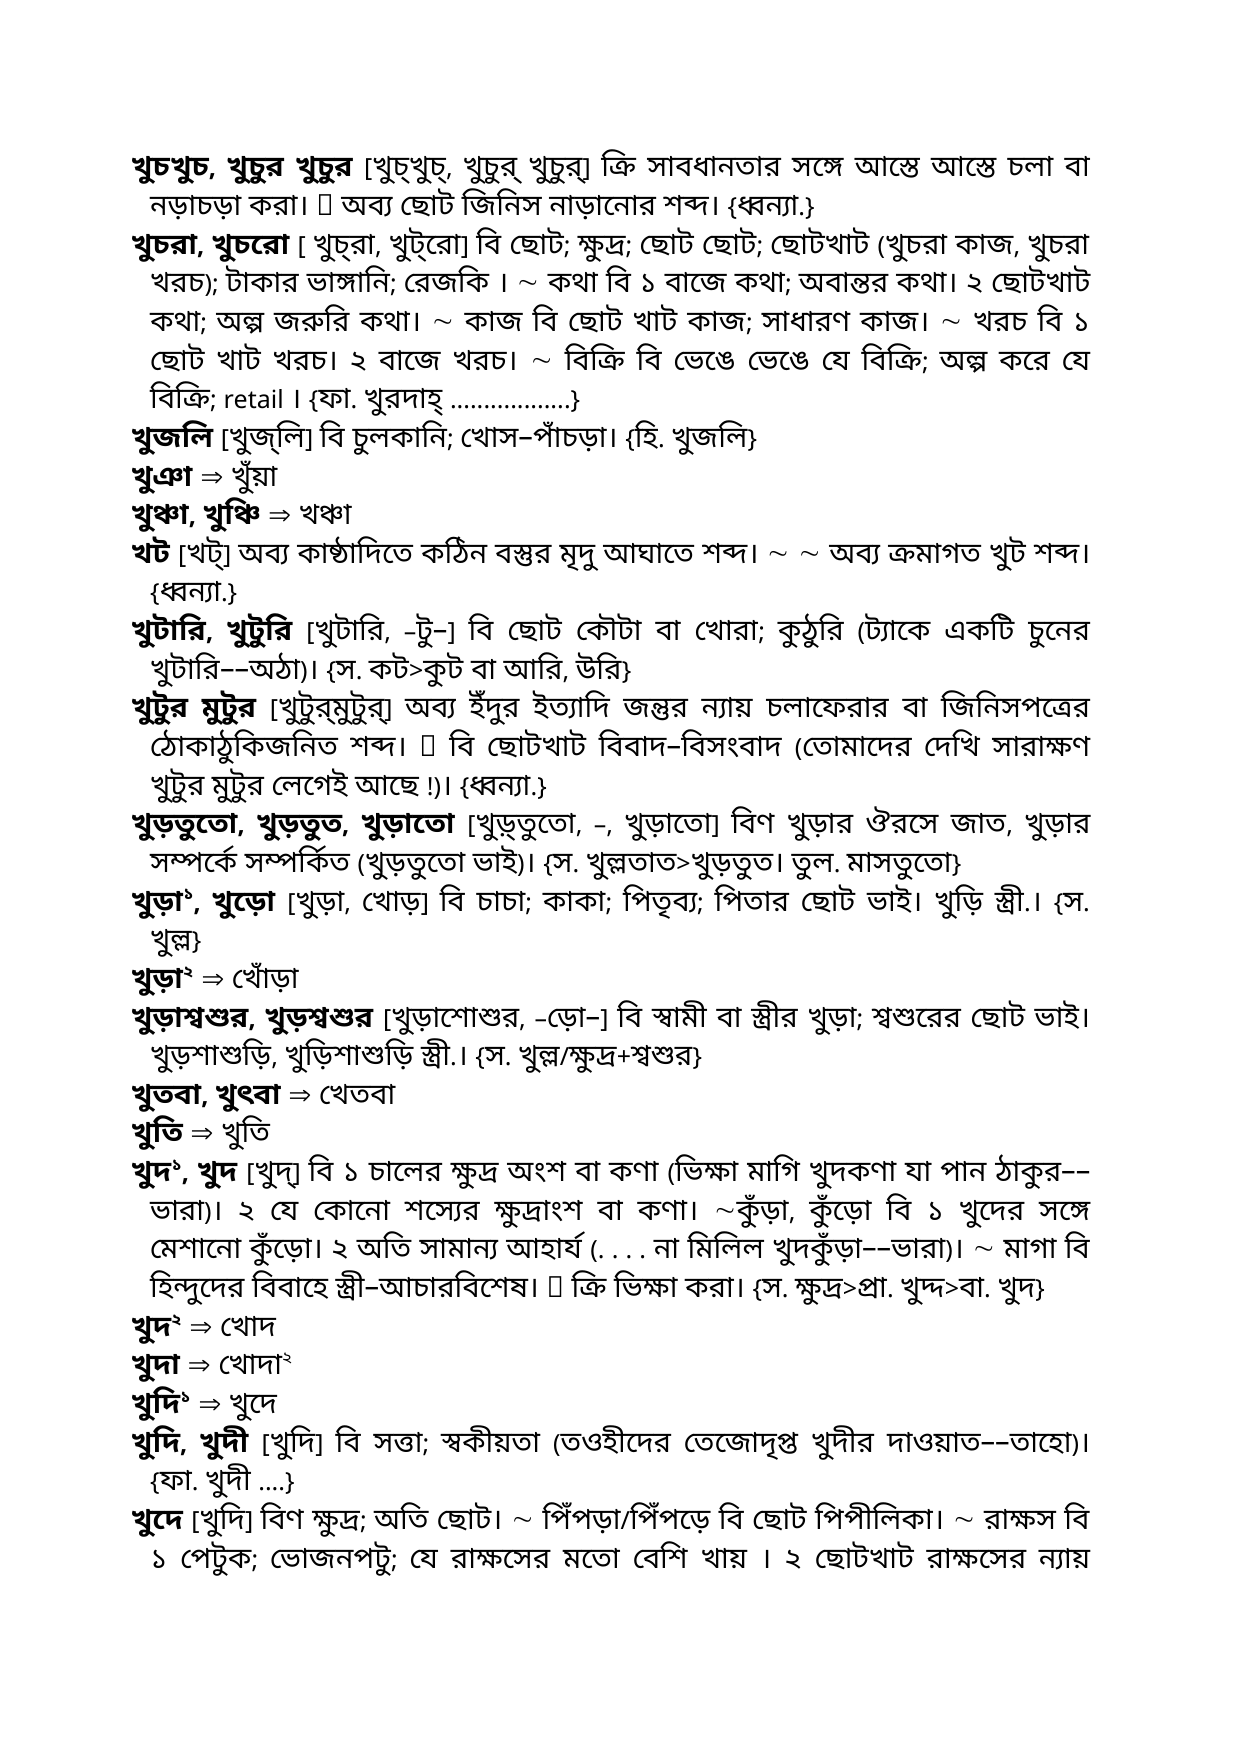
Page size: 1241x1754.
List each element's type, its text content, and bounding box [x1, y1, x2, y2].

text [131, 1503, 1090, 1580]
text খুদ১, খুদ [খুদ্‌] বি ১ চালের ক্ষুদ্র অংশ বা কণা (ভিক্ষা মাগি খুদকণা যা পান ঠাকুর––ভারা)। ২ যে কোনো শস্যের ক্ষুদ্রাংশ বা কণা। কুঁড়া, কুঁড়ো বি ১ খুদের সঙ্গে মেশানো কুঁড়ো। ২ অতি সামান্য আহার্য (. . . . না মিলিল খুদকুঁড়া––ভারা)। মাগা বি হিন্দুদের বিবাহে স্ত্রী–আচারবিশেষ। ক্রি ভিক্ষা করা। {স. ক্ষুদ্র>প্রা. খুদ্দ>বা. খুদ} [131, 1155, 1090, 1309]
text খুদি১ খুদে [131, 1387, 1090, 1425]
text খট [খট্‌] অব্য কাষ্ঠাদিতে কঠিন বস্তুর মৃদু আঘাতে শব্দ। অব্য ক্রমাগত খুট শব্দ। {ধ্বন্যা.} [131, 536, 1090, 614]
text খুতি খুতি [131, 1116, 1090, 1155]
text খুড়া২ খোঁড়া [131, 962, 1090, 1000]
text খুড়াশ্বশুর, খুড়শ্বশুর [খুড়াশোশুর, –ড়ো–] বি স্বামী বা স্ত্রীর খুড়া; শ্বশুরের ছোট ভাই। খুড়শাশুড়ি, খুড়িশাশুড়ি স্ত্রী.। {স. খুল্ল/ক্ষুদ্র+শ্বশুর} [131, 1000, 1090, 1077]
text খুদি, খুদী [খুদি] বি সত্তা; স্বকীয়তা (তওহীদের তেজোদৃপ্ত খুদীর দাওয়াত––তাহো)। {ফা. খুদী ....} [131, 1425, 1090, 1503]
text খুটুর মুটুর [খুটুর্‌মুটুর্‌] অব্য ইঁদুর ইত্যাদি জন্তুর ন্যায় চলাফেরার বা জিনিসপত্রের ঠোকাঠুকিজনিত শব্দ। বি ছোটখাট বিবাদ–বিসংবাদ (তোমাদের দেখি সারাক্ষণ খুটুর মুটুর লেগেই আছে !)। {ধ্বন্যা.} [131, 691, 1090, 807]
text খুচখুচ, খুচুর খুচুর [খুচ্‌খুচ্‌, খুচুর্‌ খুচুর্‌] ক্রি সাবধানতার সঙ্গে আস্তে আস্তে চলা বা নড়াচড়া করা। অব্য ছোট জিনিস নাড়ানোর শব্দ। {ধ্বন্যা.} [131, 150, 1090, 227]
text খুঞা খুঁয়া [131, 459, 1090, 498]
text খুদা খোদা২ [131, 1348, 1090, 1387]
text খুচরা, খুচরো [ খুচ্‌রা, খুট্‌রো] বি ছোট; ক্ষুদ্র; ছোট ছোট; ছোটখাট (খুচরা কাজ, খুচরা খরচ); টাকার ভাঙ্গানি; রেজকি । কথা বি ১ বাজে কথা; অবান্তর কথা। ২ ছোটখাট কথা; অল্প জরুরি কথা। কাজ বি ছোট খাট কাজ; সাধারণ কাজ। খরচ বি ১ ছোট খাট খরচ। ২ বাজে খরচ। বিক্রি বি ভেঙে ভেঙে যে বিক্রি; অল্প করে যে বিক্রি; retail । {ফা. খুরদাহ্‌ ..................} [131, 227, 1090, 421]
text খুতবা, খুৎবা খেতবা [131, 1077, 1090, 1116]
text খুঞ্চা, খুঞ্চি খঞ্চা [131, 498, 1090, 536]
text খুটারি, খুটুরি [খুটারি, –টু–] বি ছোট কৌটা বা খোরা; কুঠুরি (ট্যাকে একটি চুনের খুটারি––অঠা)। {স. কট>কুট বা আরি, উরি} [131, 614, 1090, 691]
text খুড়তুতো, খুড়তুত, খুড়াতো [খুড়্‌তুতো, –, খুড়াতো] বিণ খুড়ার ঔরসে জাত, খুড়ার সম্পর্কে সম্পর্কিত (খুড়তুতো ভাই)। {স. খুল্লতাত>খুড়তুত। তুল. মাসতুতো} [131, 807, 1090, 884]
text খুদ২ খোদ [131, 1309, 1090, 1348]
text খুড়া১, খুড়ো [খুড়া, খোড়] বি চাচা; কাকা; পিতৃব্য; পিতার ছোট ভাই। খুড়ি স্ত্রী.। {স. খুল্ল} [131, 884, 1090, 962]
text খুজলি [খুজ্‌লি] বি চুলকানি; খোস–পাঁচড়া। {হি. খুজলি} [131, 421, 1090, 459]
